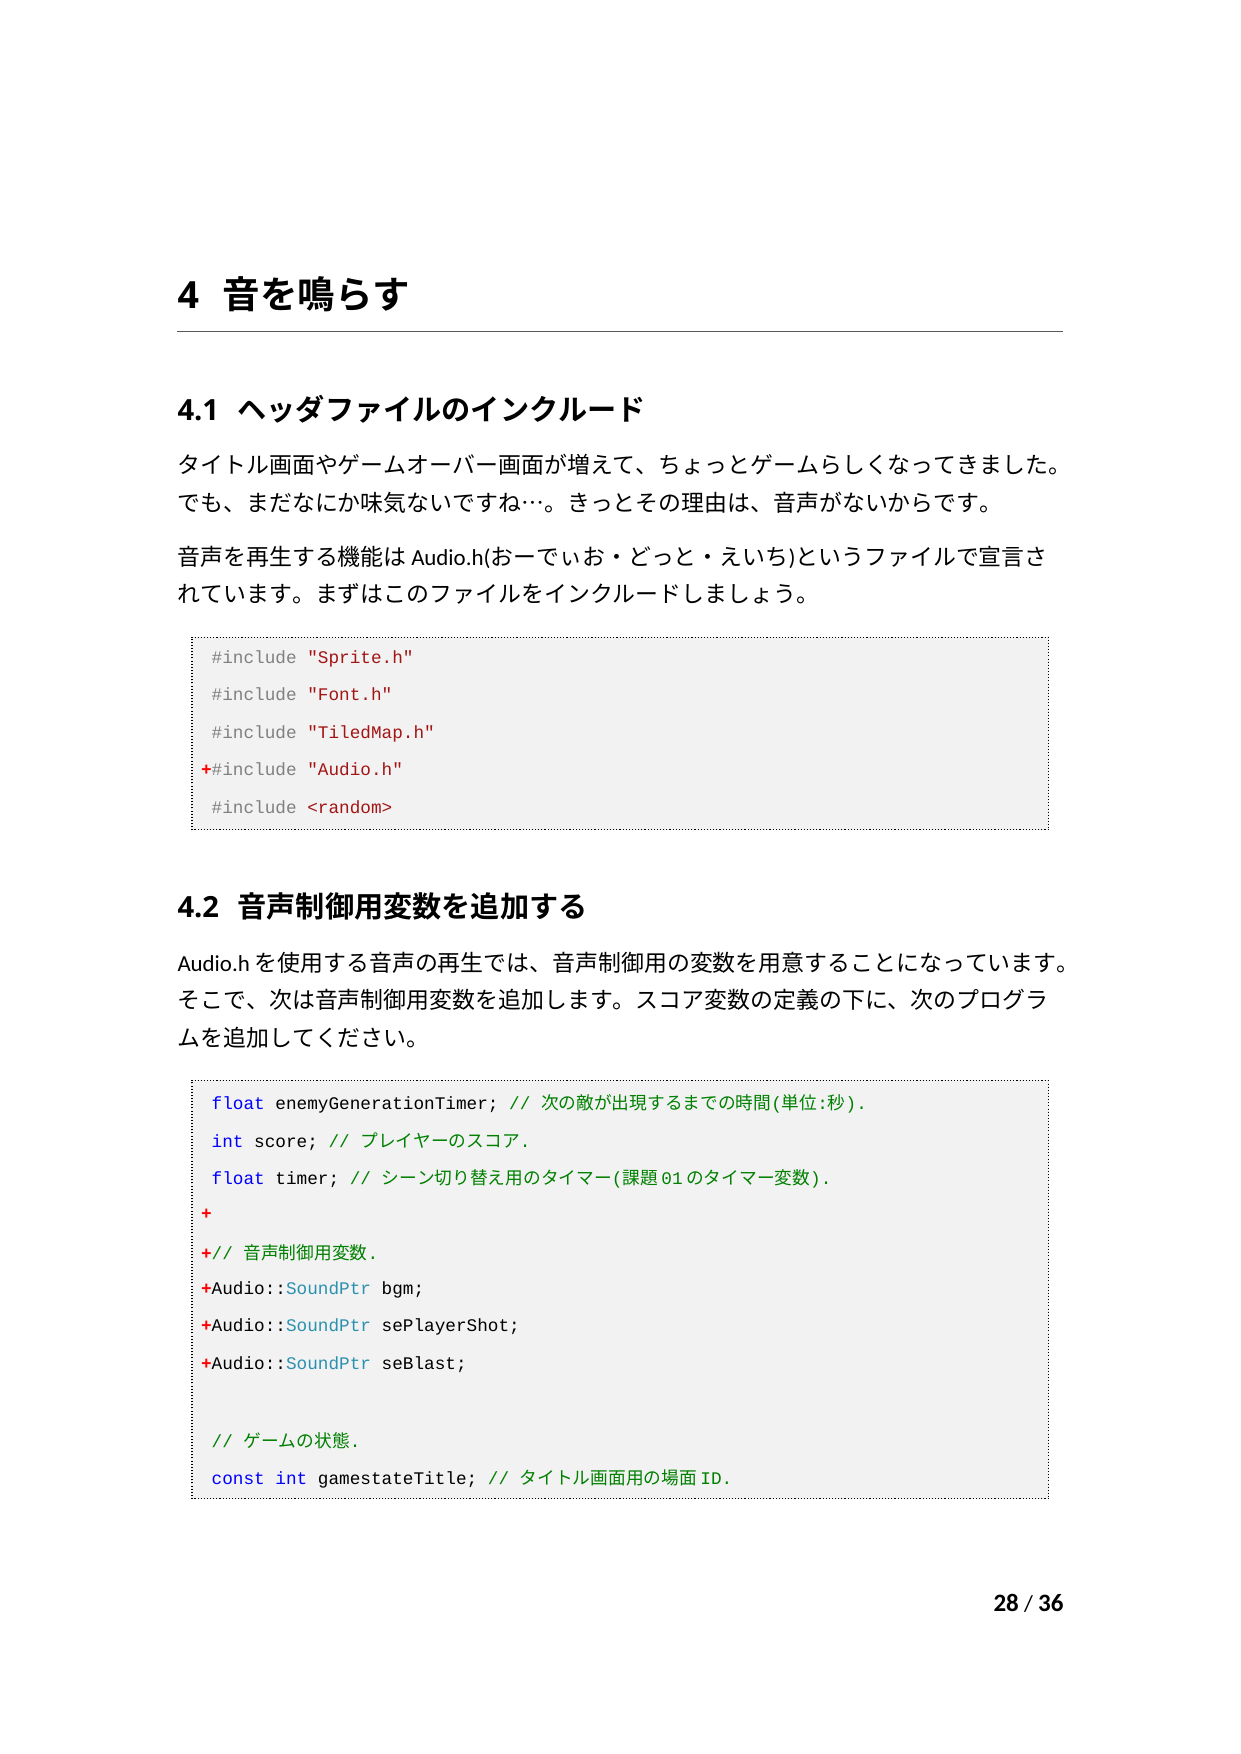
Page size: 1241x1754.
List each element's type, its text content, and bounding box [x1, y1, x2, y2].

subtitle 音声制御用変数を追加する [177, 868, 1063, 943]
text float enemyGenerationTimer; // 次の敵が出現するまでの時間(単位:秒). int score; // プレイヤーのスコア. float timer; // シーン切り替え用のタイマー(課題01のタイマー変数). + +// 音声制御用変数. +Audio::SoundPtr bgm; +Audio::SoundPtr sePlayerShot; +Audio::SoundPtr seBlast; // ゲームの状態. const int gamestateTitle; // タイトル画面用の場面ID. [191, 1080, 1049, 1499]
text タイトル画面やゲームオーバー画面が増えて、ちょっとゲームらしくなってきました。でも、まだなにか味気ないですね…。きっとその理由は、音声がないからです。 [177, 445, 1063, 520]
text 音声を再生する機能はAudio.h(おーでぃお・どっと・えいち)というファイルで宣言されています。まずはこのファイルをインクルードしましょう。 [177, 537, 1063, 612]
subtitle ヘッダファイルのインクルード [177, 370, 1063, 445]
subtitle 音を鳴らす [177, 254, 1063, 331]
text #include "Sprite.h" #include "Font.h" #include "TiledMap.h" +#include "Audio.h" #include <random> [191, 637, 1049, 830]
text Audio.hを使用する音声の再生では、音声制御用の変数を用意することになっています。そこで、次は音声制御用変数を追加します。スコア変数の定義の下に、次のプログラムを追加してください。 [177, 943, 1063, 1055]
